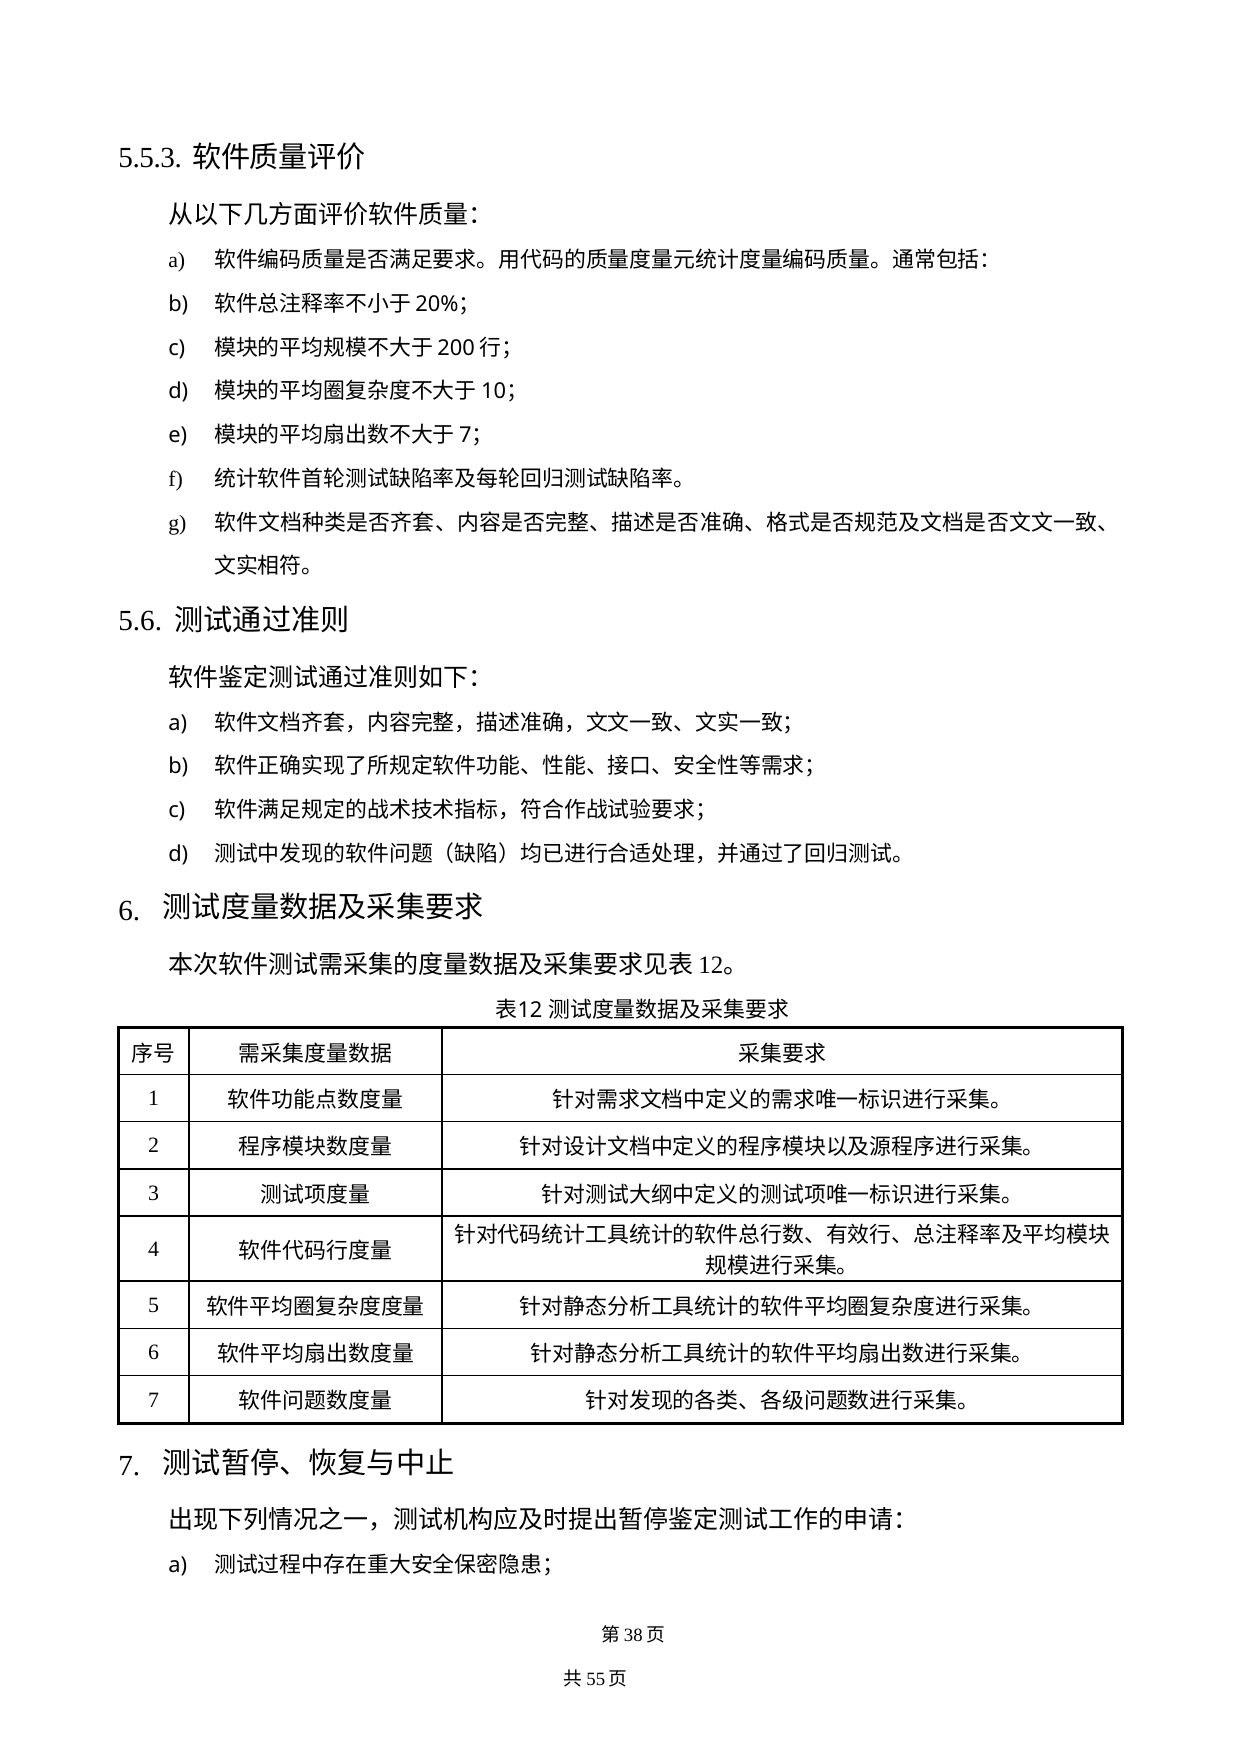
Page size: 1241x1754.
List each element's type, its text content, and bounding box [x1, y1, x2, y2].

table_cell 测试项度量 [190, 1170, 441, 1215]
list 软件正确实现了所规定软件功能、性能、接口、安全性等需求； [168, 739, 1122, 782]
table_cell 针对测试大纲中定义的测试项唯一标识进行采集。 [443, 1170, 1121, 1215]
list 软件满足规定的战术技术指标，符合作战试验要求； [168, 782, 1122, 826]
subtitle 测试度量数据及采集要求 [118, 882, 1122, 926]
table_cell 针对需求文档中定义的需求唯一标识进行采集。 [443, 1075, 1121, 1121]
list 测试过程中存在重大安全保密隐患； [168, 1538, 1122, 1581]
list 统计软件首轮测试缺陷率及每轮回归测试缺陷率。 [168, 451, 1122, 495]
text 出现下列情况之一，测试机构应及时提出暂停鉴定测试工作的申请： [118, 1494, 1122, 1538]
table_cell 2 [120, 1122, 188, 1168]
table_cell 软件平均圈复杂度度量 [190, 1282, 441, 1327]
text 软件鉴定测试通过准则如下： [118, 651, 1122, 695]
table_header 采集要求 [443, 1029, 1121, 1073]
table_cell 软件平均扇出数度量 [190, 1329, 441, 1375]
table_cell 软件问题数度量 [190, 1376, 441, 1422]
list 测试中发现的软件问题（缺陷）均已进行合适处理，并通过了回归测试。 [168, 826, 1122, 870]
table_cell 程序模块数度量 [190, 1122, 441, 1168]
list 软件文档齐套，内容完整，描述准确，文文一致、文实一致； [168, 695, 1122, 739]
table_cell 1 [120, 1075, 188, 1121]
table_cell 7 [120, 1376, 188, 1422]
table_cell 针对代码统计工具统计的软件总行数、有效行、总注释率及平均模块规模进行采集。 [443, 1217, 1121, 1280]
table_header 需采集度量数据 [190, 1029, 441, 1073]
table_cell 4 [120, 1217, 188, 1280]
table_cell 软件代码行度量 [190, 1217, 441, 1280]
subtitle 测试通过准则 [118, 595, 1122, 639]
list 测试度量数据及采集要求 [118, 982, 1122, 1026]
table_cell 3 [120, 1170, 188, 1215]
table_cell 针对发现的各类、各级问题数进行采集。 [443, 1376, 1121, 1422]
subtitle 测试暂停、恢复与中止 [118, 1438, 1122, 1481]
table_cell 5 [120, 1282, 188, 1327]
list 软件编码质量是否满足要求。用代码的质量度量元统计度量编码质量。通常包括： [168, 232, 1122, 276]
list 模块的平均规模不大于200行； [168, 320, 1122, 364]
text 本次软件测试需采集的度量数据及采集要求见表12。 [118, 939, 1122, 982]
table_cell 针对静态分析工具统计的软件平均扇出数进行采集。 [443, 1329, 1121, 1375]
table_cell 针对静态分析工具统计的软件平均圈复杂度进行采集。 [443, 1282, 1121, 1327]
list 模块的平均扇出数不大于7； [168, 407, 1122, 451]
text 从以下几方面评价软件质量： [118, 189, 1122, 232]
subtitle 软件质量评价 [118, 132, 1122, 176]
list 软件文档种类是否齐套、内容是否完整、描述是否准确、格式是否规范及文档是否文文一致、文实相符。 [168, 495, 1122, 582]
list 软件总注释率不小于20%； [168, 276, 1122, 320]
list 模块的平均圈复杂度不大于10； [168, 364, 1122, 407]
table_header 序号 [120, 1029, 188, 1073]
table_cell 针对设计文档中定义的程序模块以及源程序进行采集。 [443, 1122, 1121, 1168]
table_cell 6 [120, 1329, 188, 1375]
table_cell 软件功能点数度量 [190, 1075, 441, 1121]
